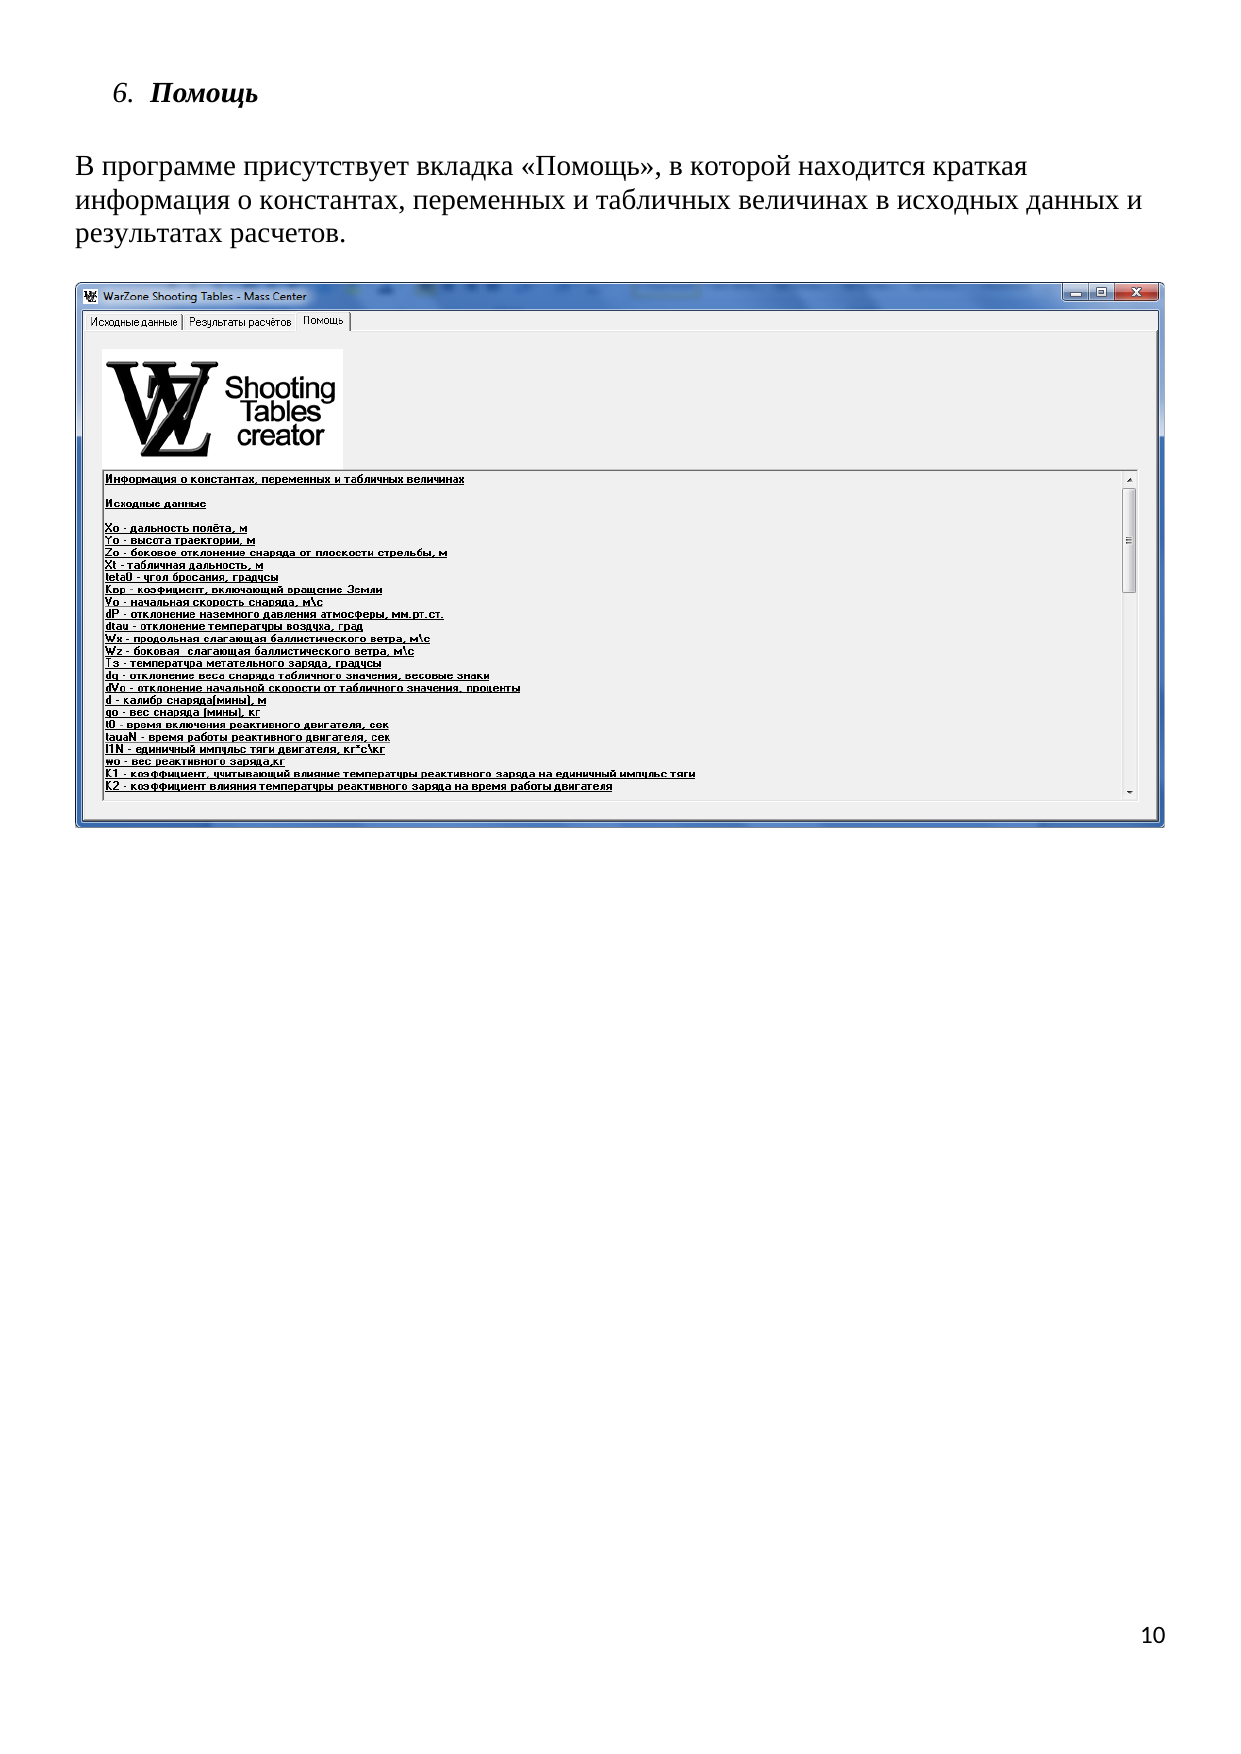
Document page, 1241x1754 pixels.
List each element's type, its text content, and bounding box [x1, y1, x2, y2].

subtitle Помощь [112, 75, 1165, 108]
text В программе присутствует вкладка «Помощь», в которой находится краткая информация о константах, переменных и табличных величинах в исходных данных и результатах расчетов. [75, 148, 1165, 249]
picture [75, 282, 1165, 828]
